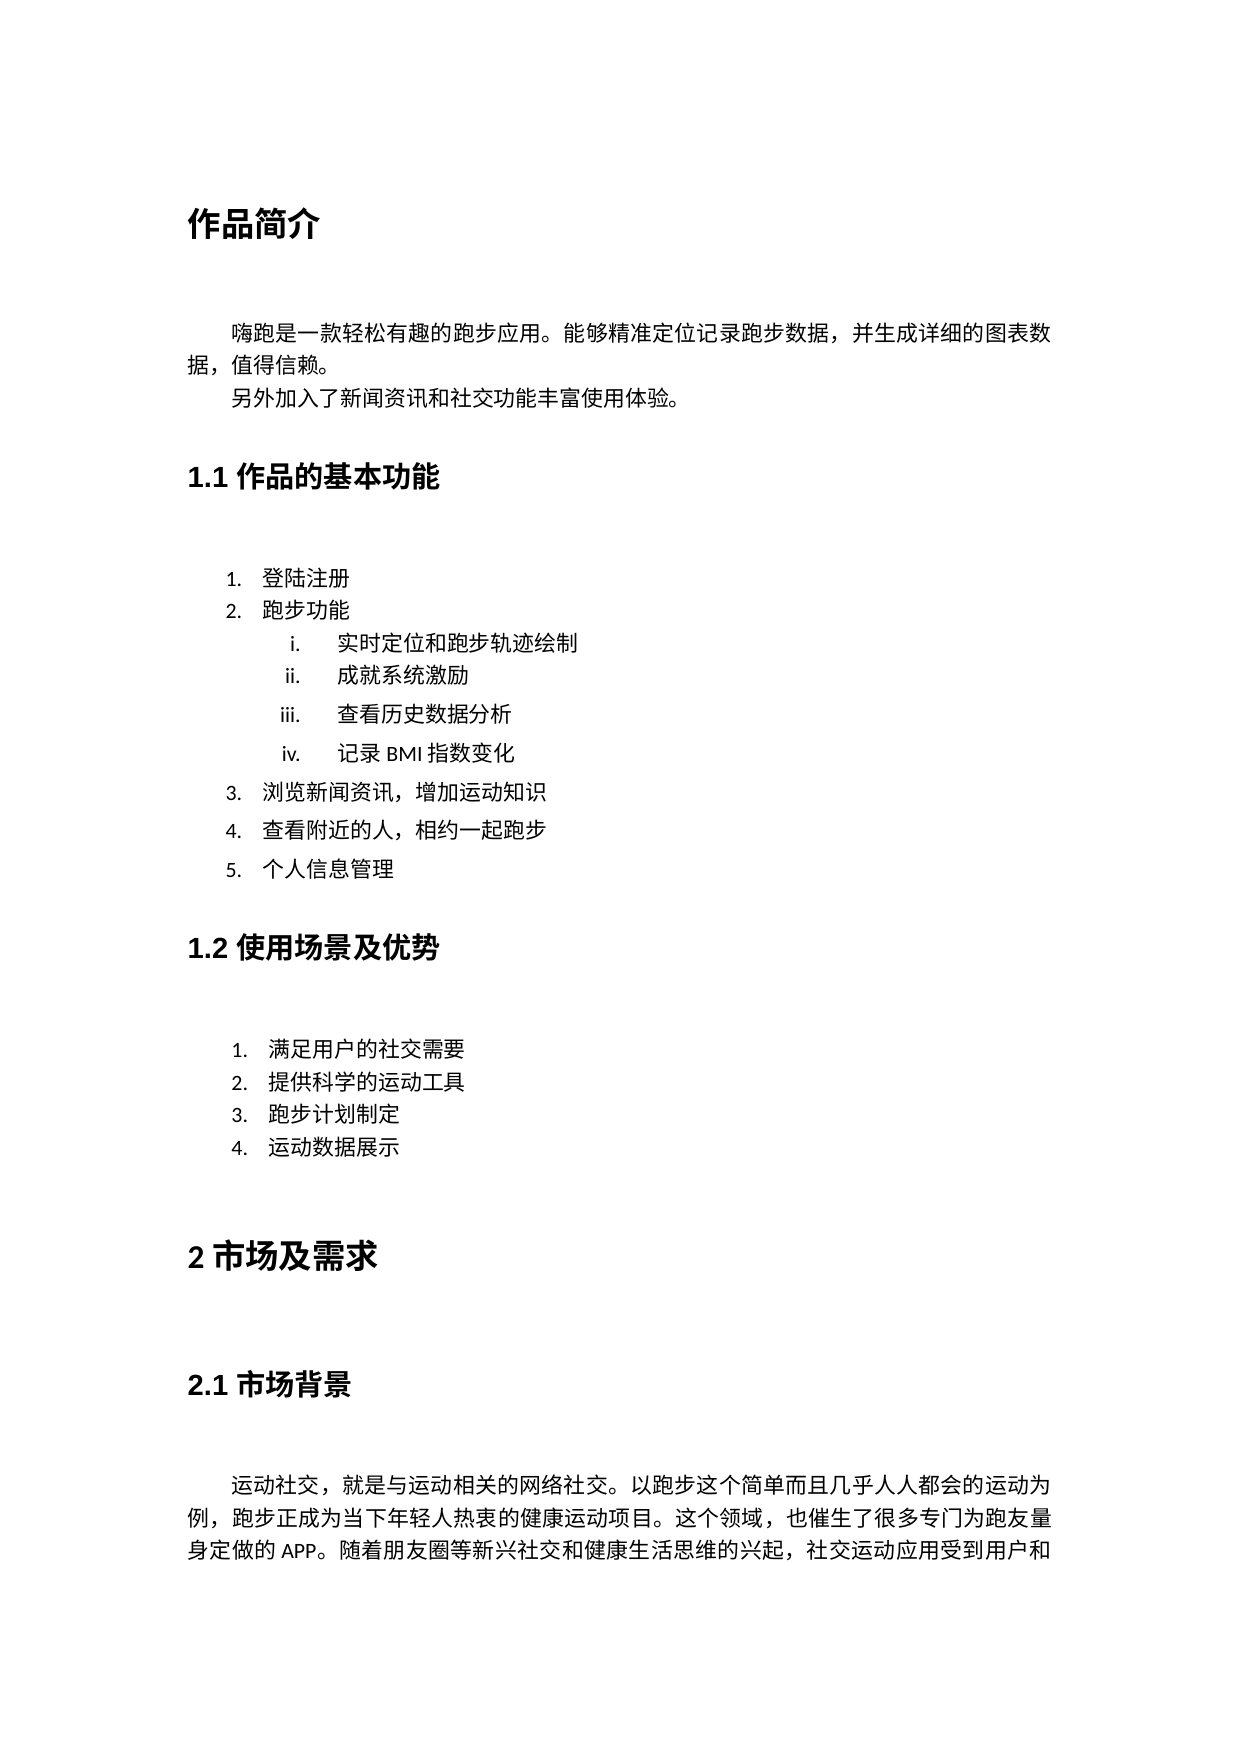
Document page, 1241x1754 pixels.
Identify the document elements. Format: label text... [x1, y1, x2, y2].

text 嗨跑是一款轻松有趣的跑步应用。能够精准定位记录跑步数据，并生成详细的图表数据，值得信赖。 [187, 315, 1053, 380]
list 浏览新闻资讯，增加运动知识 [225, 774, 1053, 807]
list 跑步计划制定 [231, 1097, 1053, 1129]
text 另外加入了新闻资讯和社交功能丰富使用体验。 [187, 380, 1053, 413]
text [187, 1468, 1053, 1566]
list 个人信息管理 [225, 852, 1053, 884]
list 成就系统激励 [300, 658, 1053, 690]
list 作品的基本功能 [187, 442, 1053, 507]
list 满足用户的社交需要 [231, 1032, 1053, 1064]
list 提供科学的运动工具 [231, 1064, 1053, 1097]
list 记录 BMI 指数变化 [300, 735, 1053, 768]
list 登陆注册 [225, 560, 1053, 593]
text 2 市场及需求 [187, 1221, 1053, 1286]
list 查看附近的人，相约一起跑步 [225, 813, 1053, 845]
list 跑步功能 [225, 593, 1053, 625]
list 实时定位和跑步轨迹绘制 [300, 625, 1053, 658]
list 使用场景及优势 [187, 913, 1053, 978]
text 作品简介 [187, 189, 1053, 254]
list 查看历史数据分析 [300, 697, 1053, 729]
text 2.1 市场背景 [187, 1350, 1053, 1415]
list 运动数据展示 [231, 1129, 1053, 1162]
